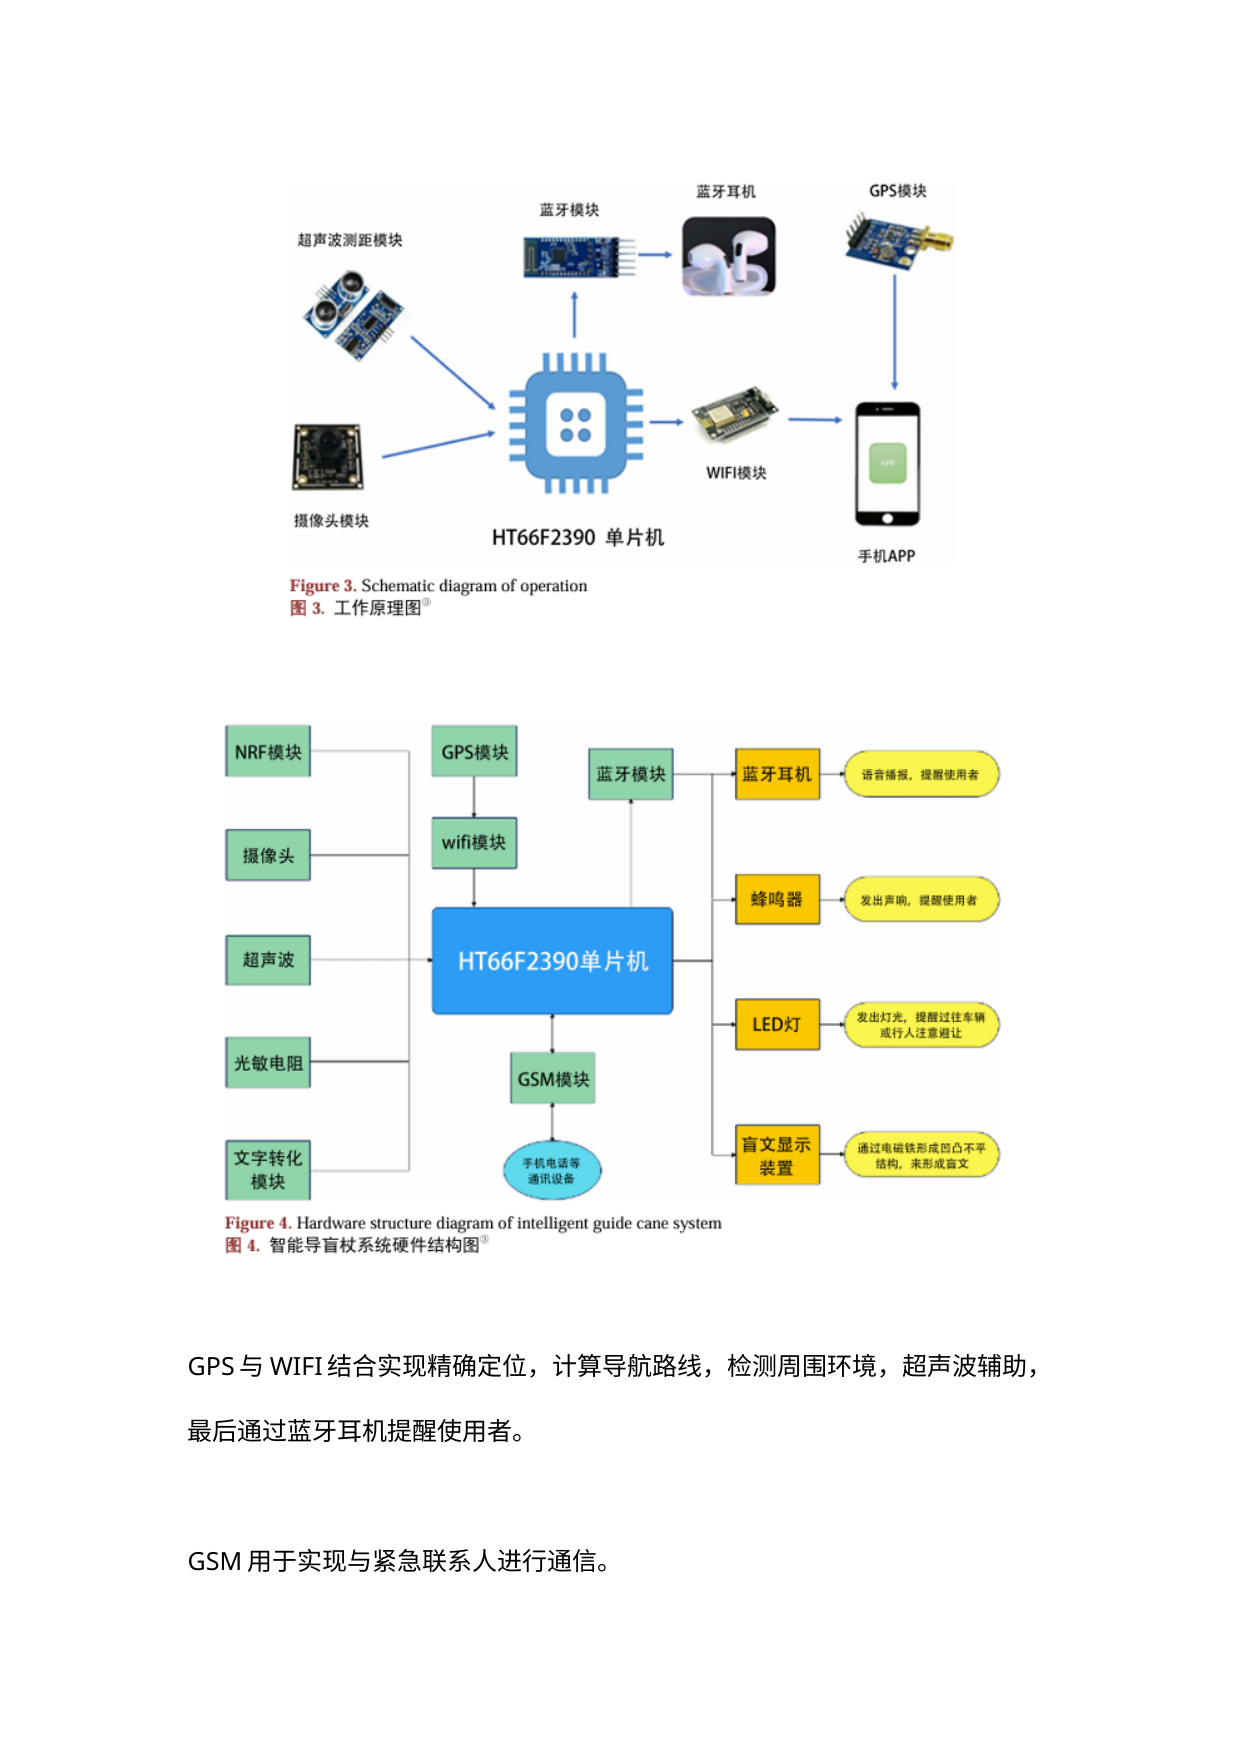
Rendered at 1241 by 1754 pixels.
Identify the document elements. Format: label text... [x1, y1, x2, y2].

picture [187, 714, 1038, 1265]
picture [187, 162, 1015, 624]
text GPS与WIFI结合实现精确定位，计算导航路线，检测周围环境，超声波辅助，最后通过蓝牙耳机提醒使用者。 [187, 1332, 1053, 1462]
text GSM用于实现与紧急联系人进行通信。 [187, 1527, 1053, 1592]
